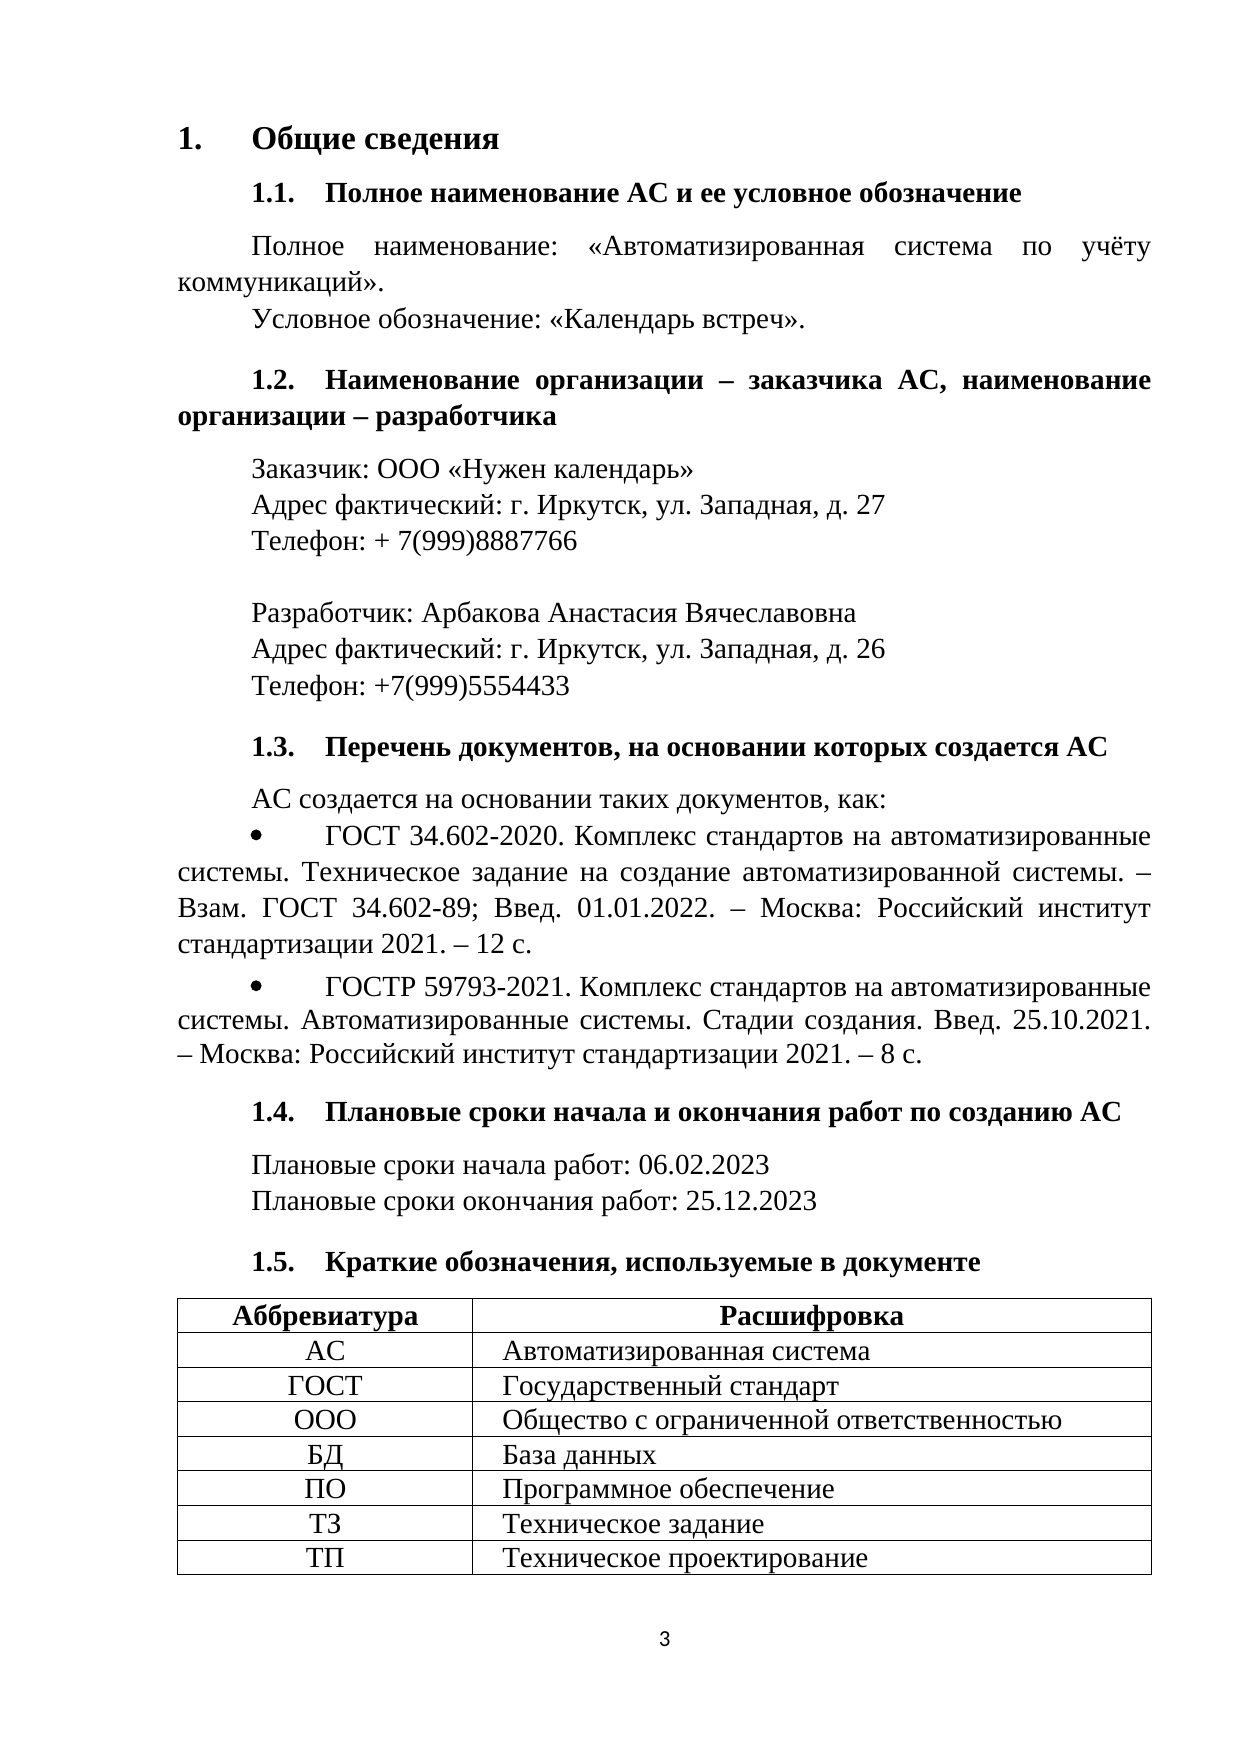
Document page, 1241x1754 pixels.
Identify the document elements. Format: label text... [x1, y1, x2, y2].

table_header Аббревиатура [178, 1299, 472, 1332]
table_cell Техническое задание [473, 1506, 1151, 1539]
table_cell Техническое проектирование [473, 1541, 1151, 1574]
list ГОСТР 59793-2021. Комплекс стандартов на автоматизированные системы. Автоматизированные системы. Стадии создания. Введ. 25.10.2021. – Москва: Российский институт стандартизации 2021. – 8 с. [177, 969, 1152, 1069]
list Краткие обозначения, используемые в документе [177, 1244, 1152, 1278]
table_header Расшифровка [473, 1299, 1151, 1332]
table_cell ООО [178, 1402, 472, 1436]
text Телефон: + 7(999)8887766 [177, 523, 1152, 557]
text Телефон: +7(999)5554433 [177, 668, 1152, 701]
table_cell ТП [178, 1541, 472, 1574]
text Плановые сроки окончания работ: 25.12.2023 [177, 1183, 1152, 1217]
text Разработчик: Арбакова Анастасия Вячеславовна [177, 595, 1152, 629]
text АС создается на основании таких документов, как: [177, 782, 1152, 815]
table_cell Государственный стандарт [473, 1368, 1151, 1401]
table_cell ПО [178, 1471, 472, 1505]
list Перечень документов, на основании которых создается АС [177, 729, 1152, 762]
table_cell Общество с ограниченной ответственностью [473, 1402, 1151, 1436]
table_cell Программное обеспечение [473, 1471, 1151, 1505]
text Плановые сроки начала работ: 06.02.2023 [177, 1147, 1152, 1181]
text Адрес фактический: г. Иркутск, ул. Западная, д. 27 [177, 487, 1152, 521]
table_cell БД [178, 1437, 472, 1470]
text Полное наименование: «Автоматизированная система по учёту коммуникаций». [177, 228, 1152, 298]
text Условное обозначение: «Календарь встреч». [177, 301, 1152, 334]
table_cell ТЗ [178, 1506, 472, 1539]
list Наименование организации – заказчика АС, наименование организации – разработчика [177, 362, 1152, 432]
list Плановые сроки начала и окончания работ по созданию АС [177, 1094, 1152, 1128]
list Общие сведения [177, 118, 1152, 156]
list Полное наименование АС и ее условное обозначение [177, 176, 1152, 209]
text Адрес фактический: г. Иркутск, ул. Западная, д. 26 [177, 632, 1152, 665]
table_cell Автоматизированная система [473, 1333, 1151, 1367]
table_cell ГОСТ [178, 1368, 472, 1401]
text Заказчик: ООО «Нужен календарь» [177, 451, 1152, 484]
table_cell База данных [473, 1437, 1151, 1470]
list ГОСТ 34.602-2020. Комплекс стандартов на автоматизированные системы. Техническое задание на создание автоматизированной системы. – Взам. ГОСТ 34.602-89; Введ. 01.01.2022. – Москва: Российский институт стандартизации 2021. – 12 с. [177, 818, 1152, 960]
table_cell АС [178, 1333, 472, 1367]
